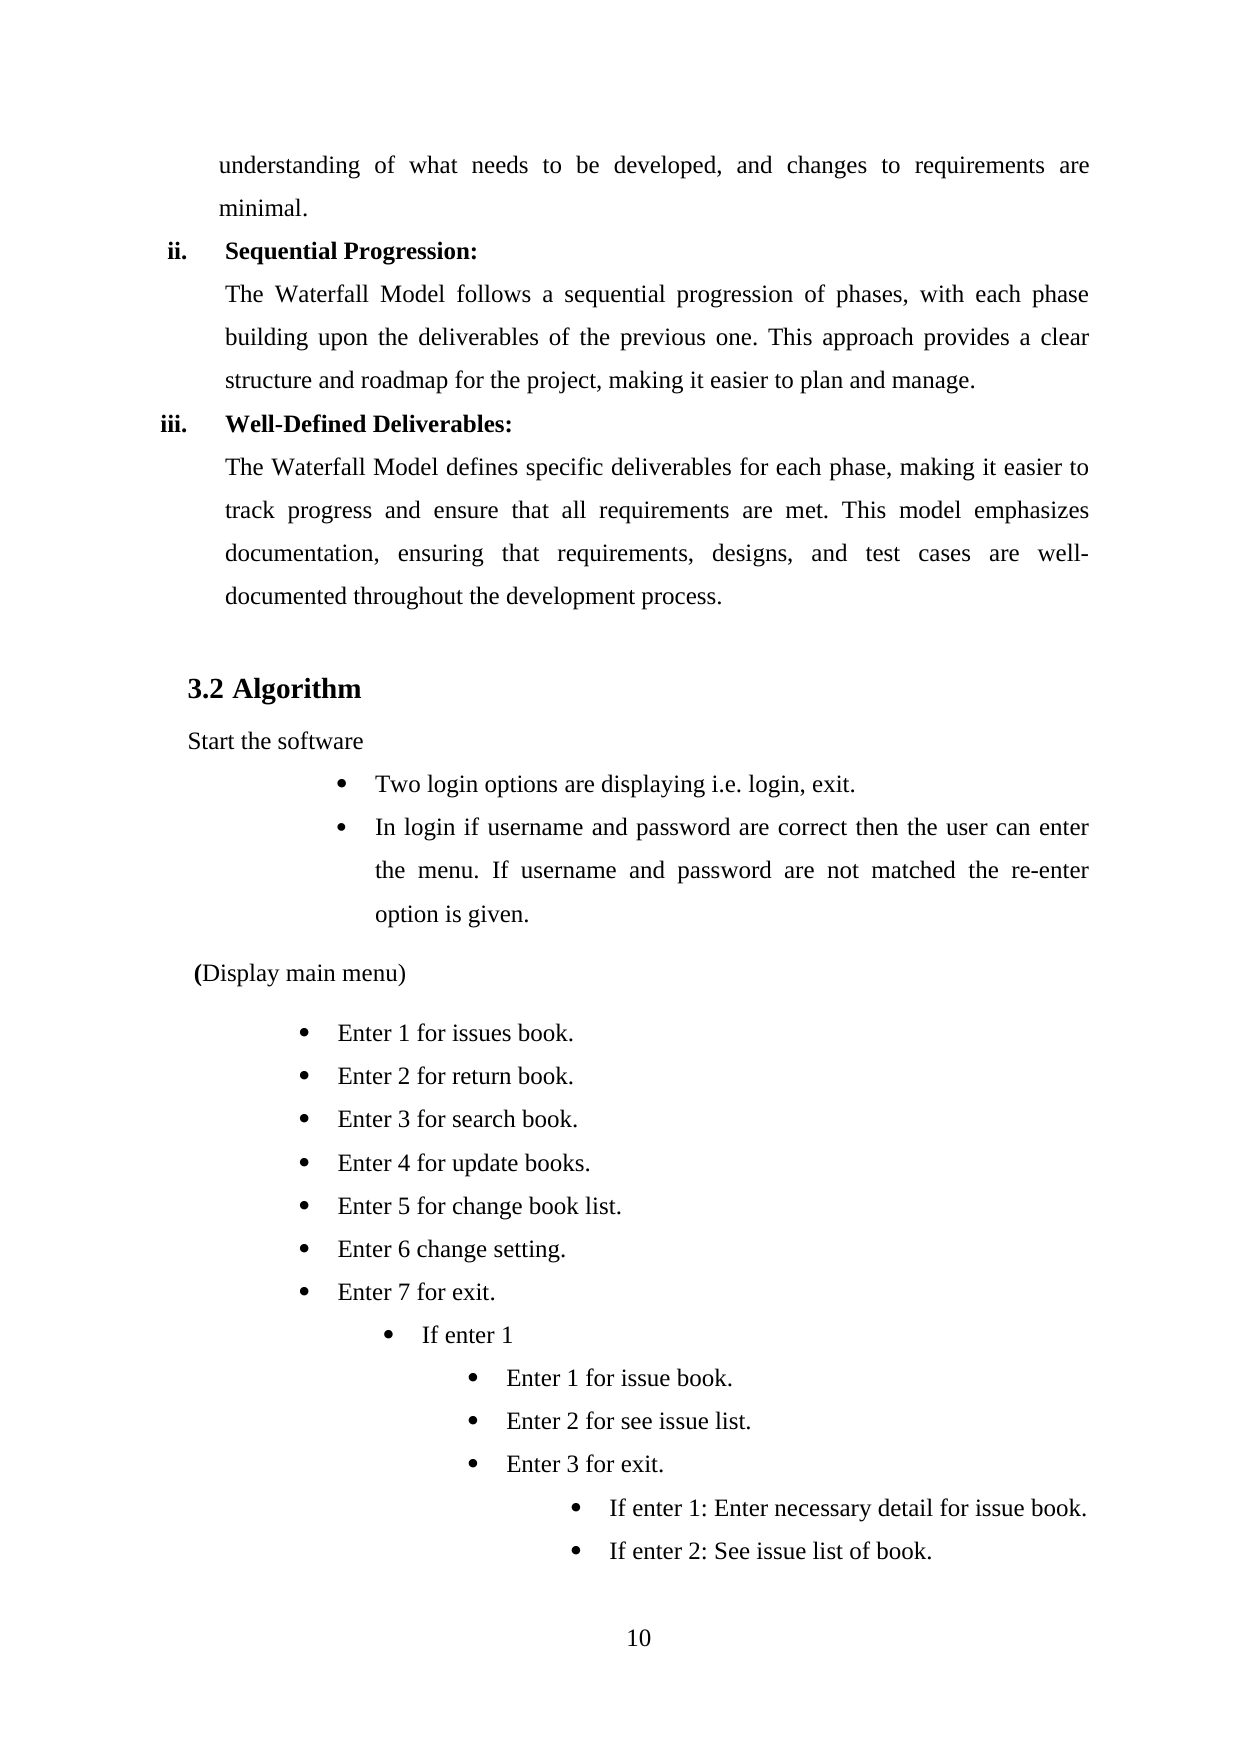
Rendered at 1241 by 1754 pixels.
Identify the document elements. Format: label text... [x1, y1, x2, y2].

list Enter 4 for update books. [300, 1148, 1090, 1176]
list Enter 1 for issues book. [300, 1018, 1090, 1047]
list If enter 1 [384, 1320, 1090, 1349]
list Enter 2 for see issue list. [468, 1406, 1090, 1435]
list Enter 6 change setting. [300, 1234, 1090, 1263]
list The Waterfall Model defines specific deliverables for each phase, making it easier to track progress and ensure that all requirements are met. This model emphasizes documentation, ensuring that requirements, designs, and test cases are well-documented throughout the development process. [225, 452, 1090, 610]
list Enter 1 for issue book. [468, 1363, 1090, 1392]
list Sequential Progression: [187, 236, 1090, 265]
text (Display main menu) [187, 958, 1090, 987]
list If enter 1: Enter necessary detail for issue book. [572, 1493, 1090, 1521]
list Enter 3 for search book. [300, 1104, 1090, 1133]
subtitle Algorithm [187, 672, 1090, 705]
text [218, 150, 1090, 222]
list In login if username and password are correct then the user can enter the menu. If username and password are not matched the re-enter option is given. [337, 812, 1090, 927]
list The Waterfall Model follows a sequential progression of phases, with each phase building upon the deliverables of the previous one. This approach provides a clear structure and roadmap for the project, making it easier to plan and manage. [225, 279, 1090, 394]
list If enter 2: See issue list of book. [572, 1536, 1090, 1564]
list Well-Defined Deliverables: [187, 409, 1090, 437]
list Enter 3 for exit. [468, 1449, 1090, 1478]
list Enter 7 for exit. [300, 1277, 1090, 1306]
subtitle Start the software [187, 726, 1090, 755]
list Enter 2 for return book. [300, 1061, 1090, 1090]
list Two login options are displaying i.e. login, exit. [337, 769, 1090, 798]
list Enter 5 for change book list. [300, 1191, 1090, 1219]
